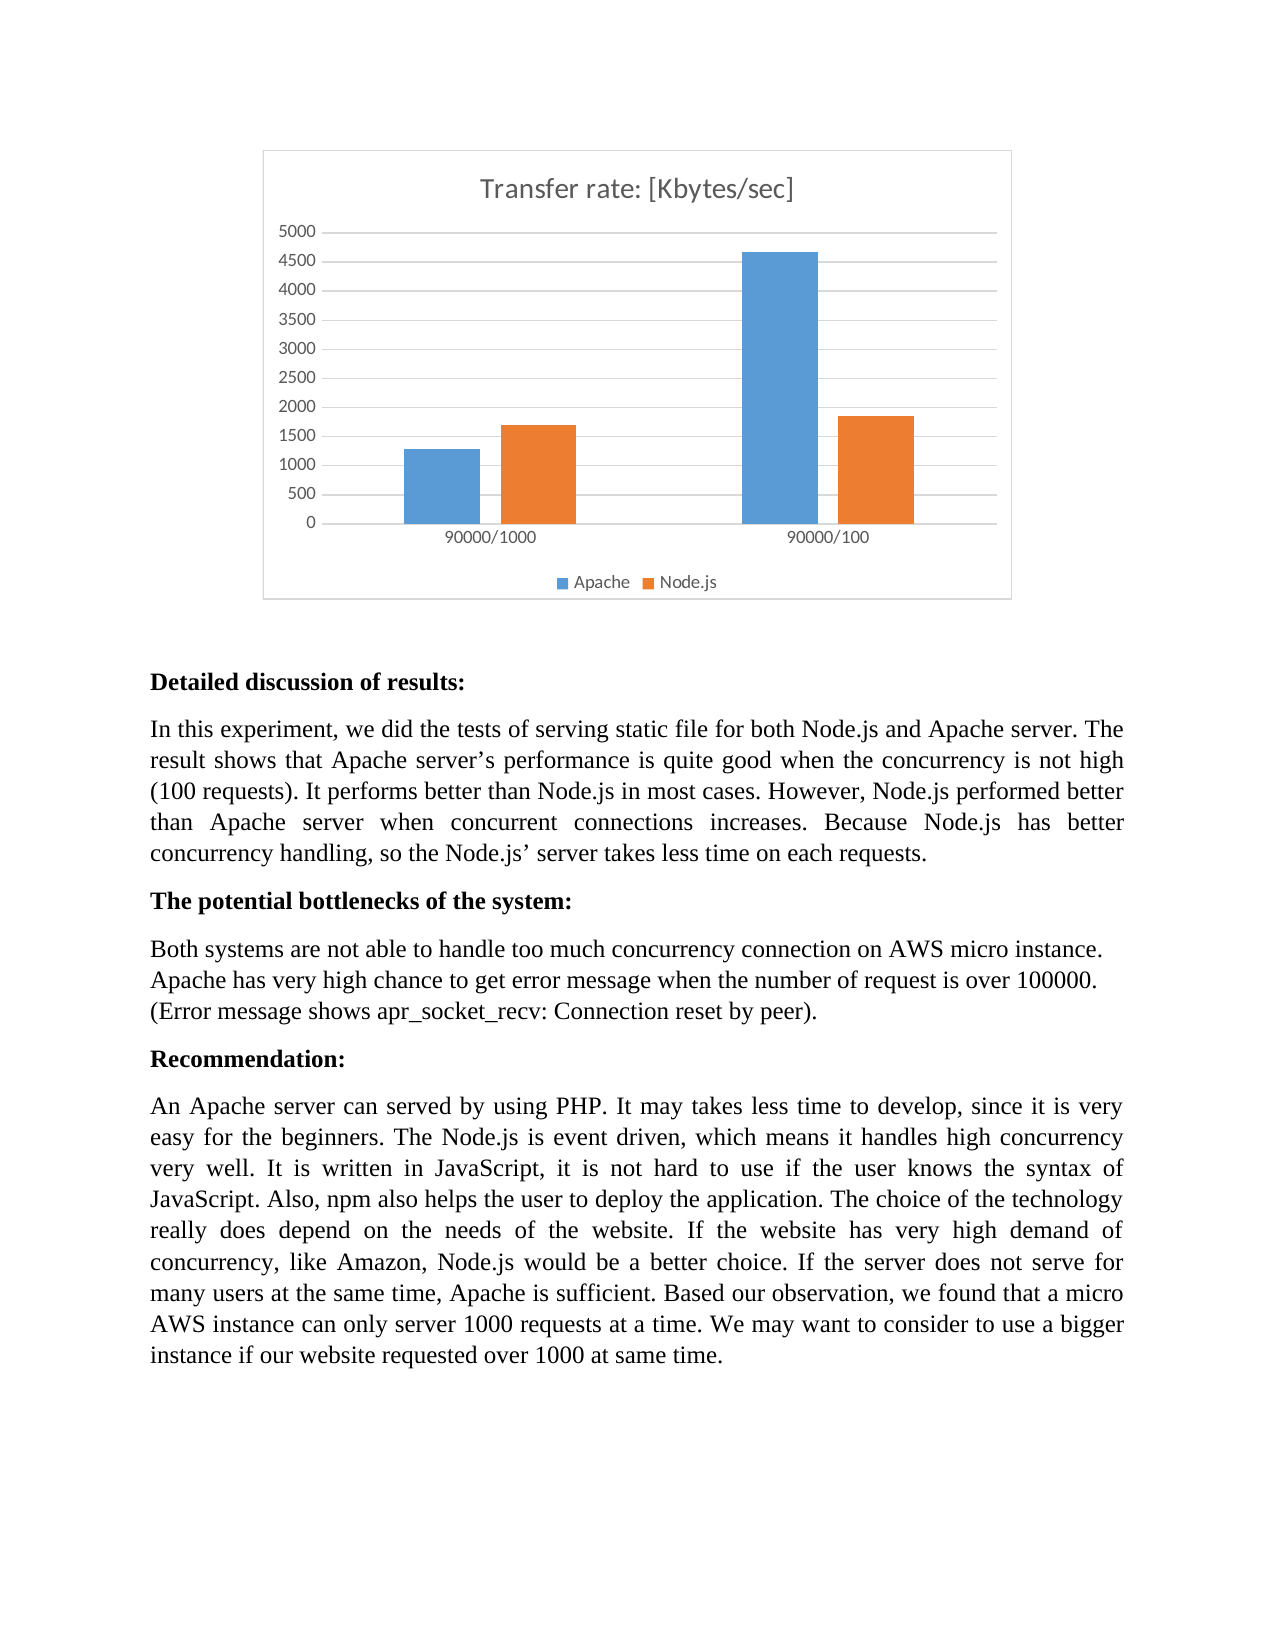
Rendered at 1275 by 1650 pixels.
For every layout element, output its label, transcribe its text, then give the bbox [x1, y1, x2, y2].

text In this experiment, we did the tests of serving static file for both Node.js and Apache server. The result shows that Apache server’s performance is quite good when the concurrency is not high (100 requests). It performs better than Node.js in most cases. However, Node.js performed better than Apache server when concurrent connections increases. Because Node.js has better concurrency handling, so the Node.js’ server takes less time on each requests. [150, 714, 1125, 867]
text The potential bottlenecks of the system: [150, 886, 1125, 915]
text Recommendation: [150, 1044, 1125, 1072]
text Detailed discussion of results: [150, 667, 1125, 695]
text An Apache server can served by using PHP. It may takes less time to develop, since it is very easy for the beginners. The Node.js is event driven, which means it handles high concurrency very well. It is written in JavaScript, it is not hard to use if the user knows the syntax of JavaScript. Also, npm also helps the user to deploy the application. The choice of the technology really does depend on the needs of the website. If the website has very high demand of concurrency, like Amazon, Node.js would be a better choice. If the server does not serve for many users at the same time, Apache is sufficient. Based our observation, we found that a micro AWS instance can only server 1000 requests at a time. We may want to consider to use a bigger instance if our website requested over 1000 at same time. [150, 1091, 1125, 1368]
text Both systems are not able to handle too much concurrency connection on AWS micro instance. Apache has very high chance to get error message when the number of request is over 100000. (Error message shows apr_socket_recv: Connection reset by peer). [150, 934, 1125, 1025]
